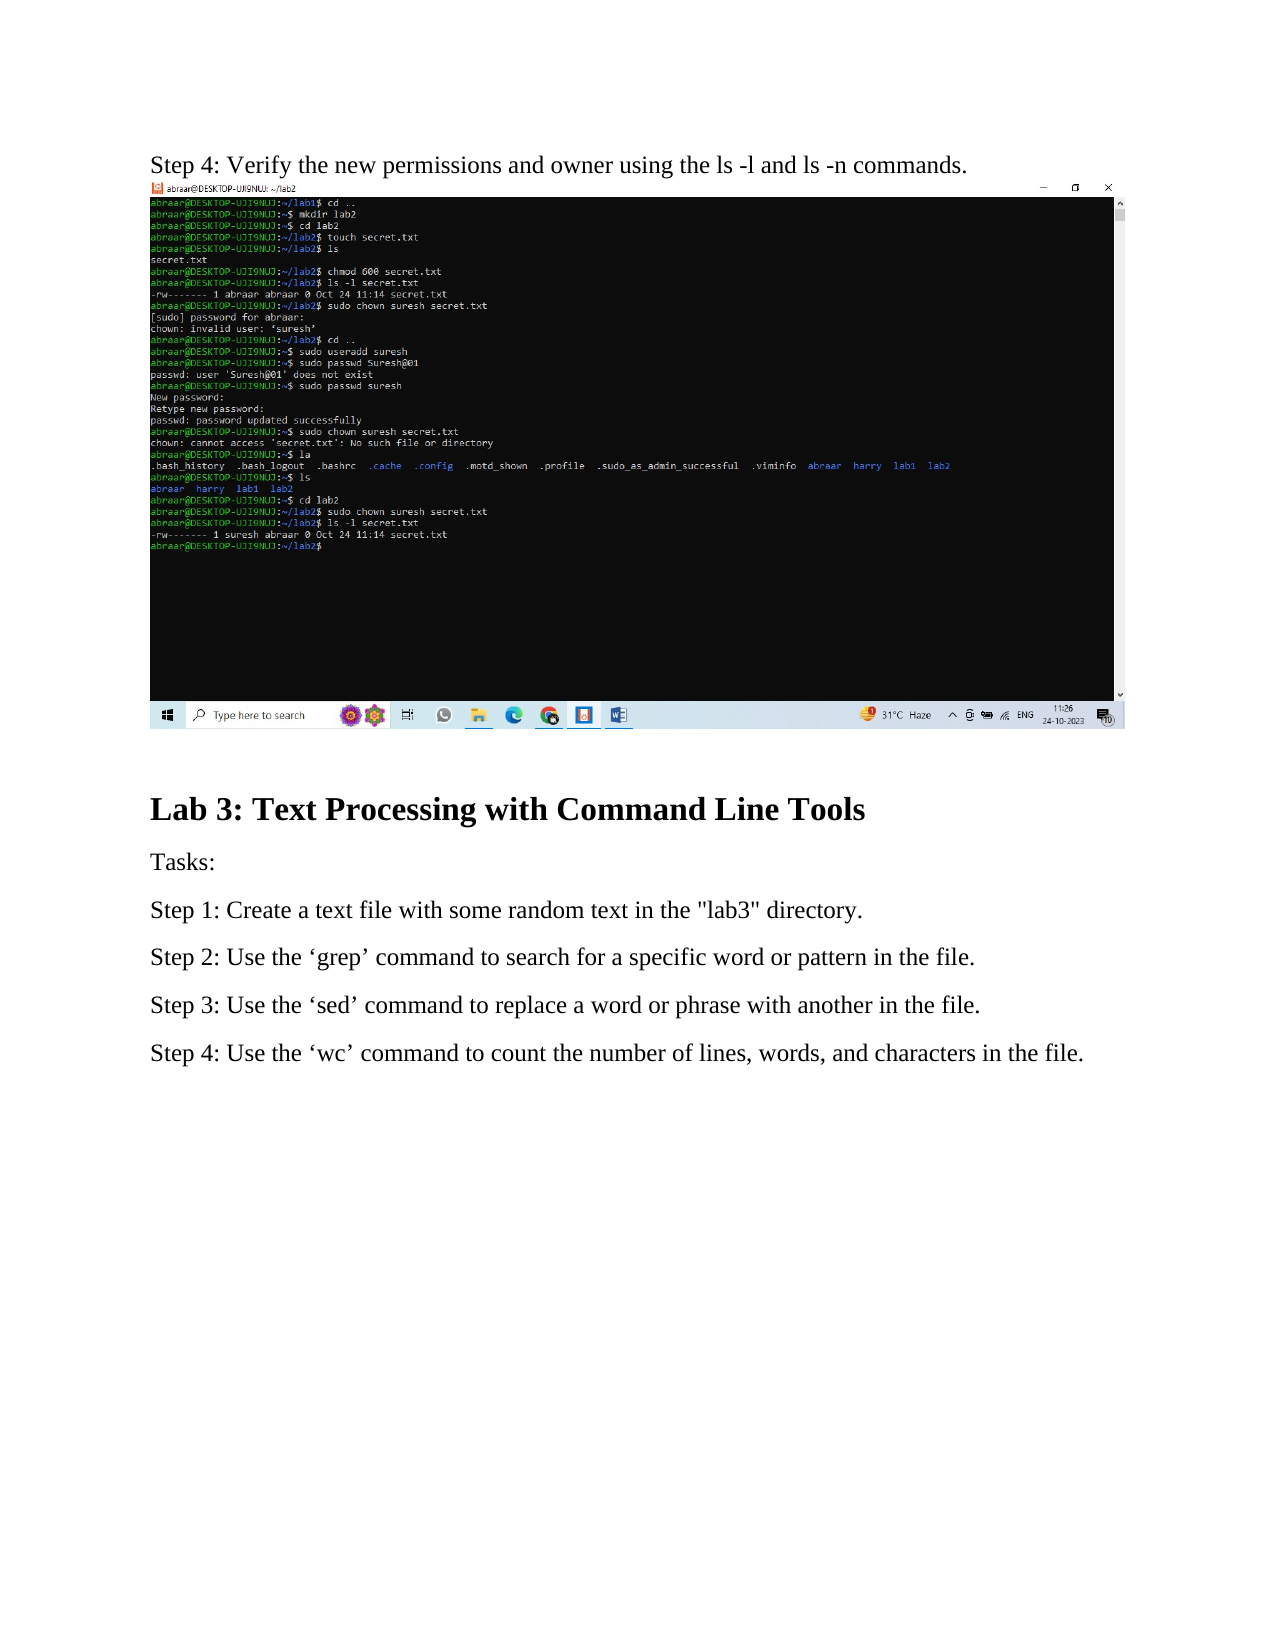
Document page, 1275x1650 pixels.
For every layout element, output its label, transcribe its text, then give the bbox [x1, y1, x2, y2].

picture [150, 181, 1125, 729]
text Step 2: Use the ‘grep’ command to search for a specific word or pattern in the file. [150, 942, 1125, 971]
text Step 4: Verify the new permissions and owner using the ls -l and ls -n commands. Lab 3: Text Processing with Command Line Tools [150, 150, 1125, 181]
text Step 4: Use the ‘wc’ command to count the number of lines, words, and characters in the file. [150, 1038, 1125, 1097]
text Step 1: Create a text file with some random text in the "lab3" directory. [150, 895, 1125, 923]
text Step 3: Use the ‘sed’ command to replace a word or phrase with another in the file. [150, 990, 1125, 1019]
text Tasks: [150, 847, 1125, 876]
text Step 4: Verify the new permissions and owner using the ls -l and ls -n commands. Lab 3: Text Processing with Command Line Tools [150, 729, 1125, 827]
